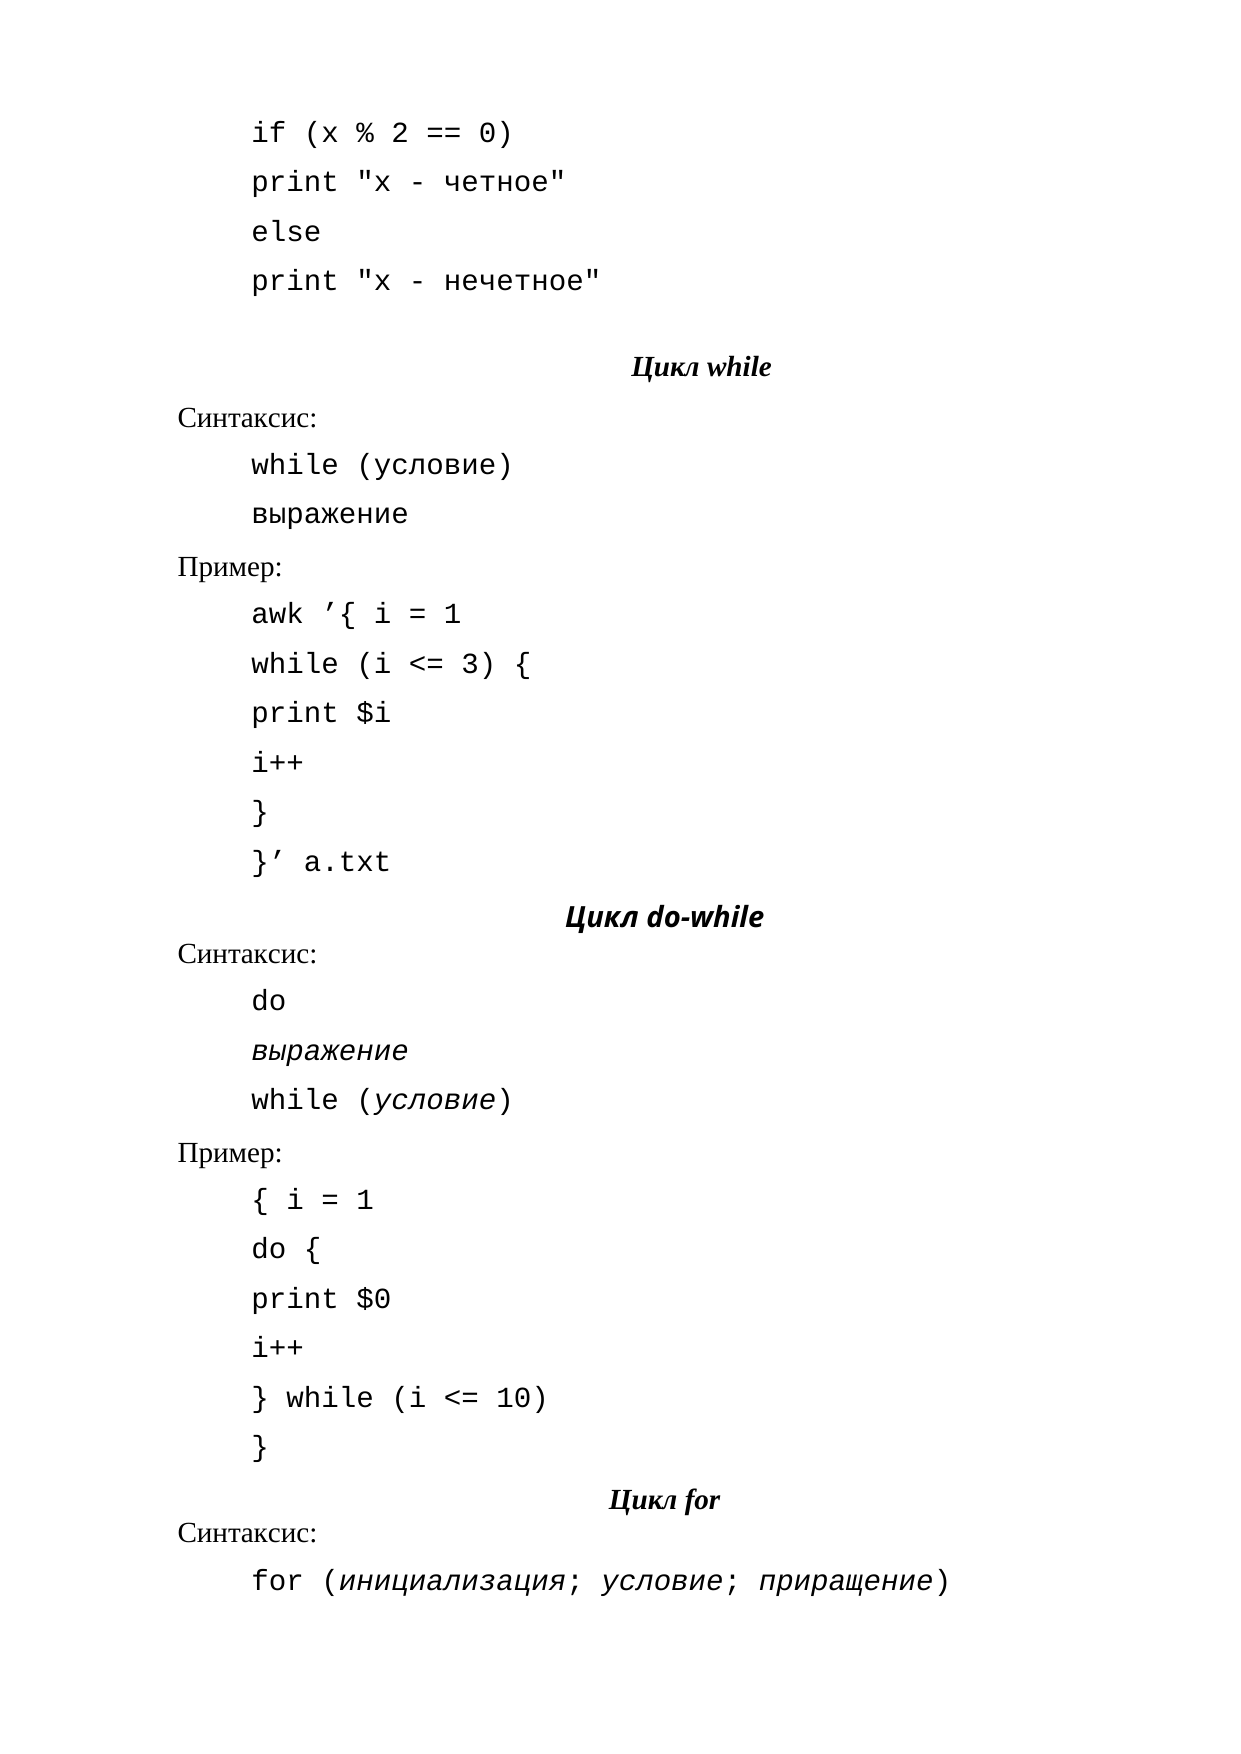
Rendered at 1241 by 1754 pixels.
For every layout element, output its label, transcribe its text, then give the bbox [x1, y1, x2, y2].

text }’ a.txt [177, 847, 1152, 880]
text else [177, 217, 1152, 250]
text print $0 [177, 1284, 1152, 1317]
text i++ [177, 1333, 1152, 1367]
text i++ [177, 748, 1152, 781]
text выражение [177, 1036, 1152, 1069]
text do [177, 986, 1152, 1019]
text for (инициализация; условие; приращение) [177, 1566, 1152, 1599]
text { i = 1 [177, 1185, 1152, 1218]
text Синтаксис: [177, 936, 1152, 969]
text print $i [177, 698, 1152, 731]
text print "x - четное" [177, 168, 1152, 201]
text } [177, 1432, 1152, 1466]
text Цикл while [177, 349, 1152, 383]
text while (условие) [177, 450, 1152, 483]
text Цикл do-while [177, 896, 1152, 936]
text Пример: [177, 1135, 1152, 1168]
text while (условие) [177, 1085, 1152, 1118]
text } [177, 797, 1152, 830]
text выражение [177, 500, 1152, 533]
text while (i <= 3) { [177, 649, 1152, 682]
text Синтаксис: [177, 400, 1152, 433]
text awk ’{ i = 1 [177, 599, 1152, 632]
text if (x % 2 == 0) [177, 118, 1152, 151]
text print "x - нечетное" [177, 267, 1152, 299]
text Синтаксис: [177, 1516, 1152, 1549]
text Пример: [177, 549, 1152, 583]
text Цикл for [177, 1482, 1152, 1516]
text do { [177, 1234, 1152, 1268]
text } while (i <= 10) [177, 1383, 1152, 1416]
